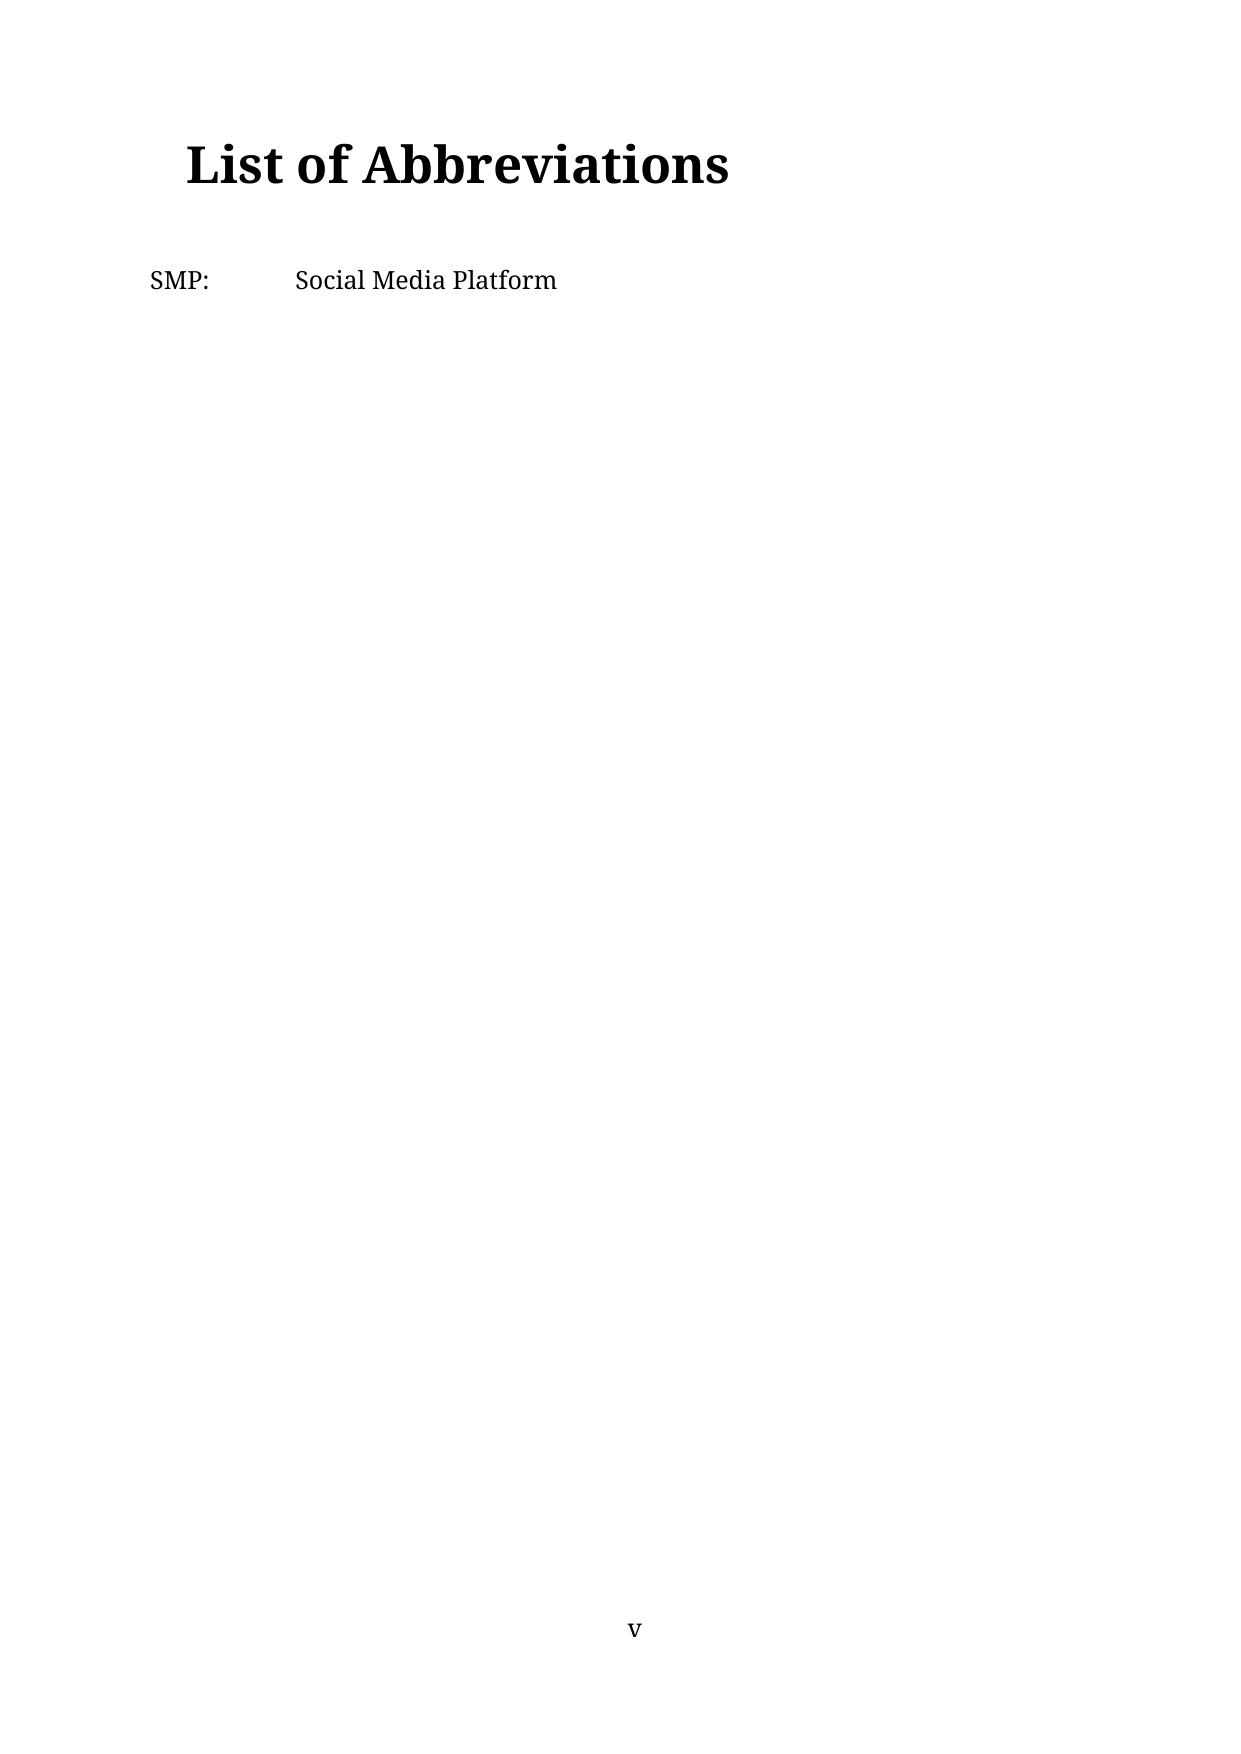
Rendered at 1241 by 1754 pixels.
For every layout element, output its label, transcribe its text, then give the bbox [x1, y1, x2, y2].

subtitle List of Abbreviations [187, 137, 1240, 195]
text SMP: Social Media Platform [150, 262, 1240, 296]
